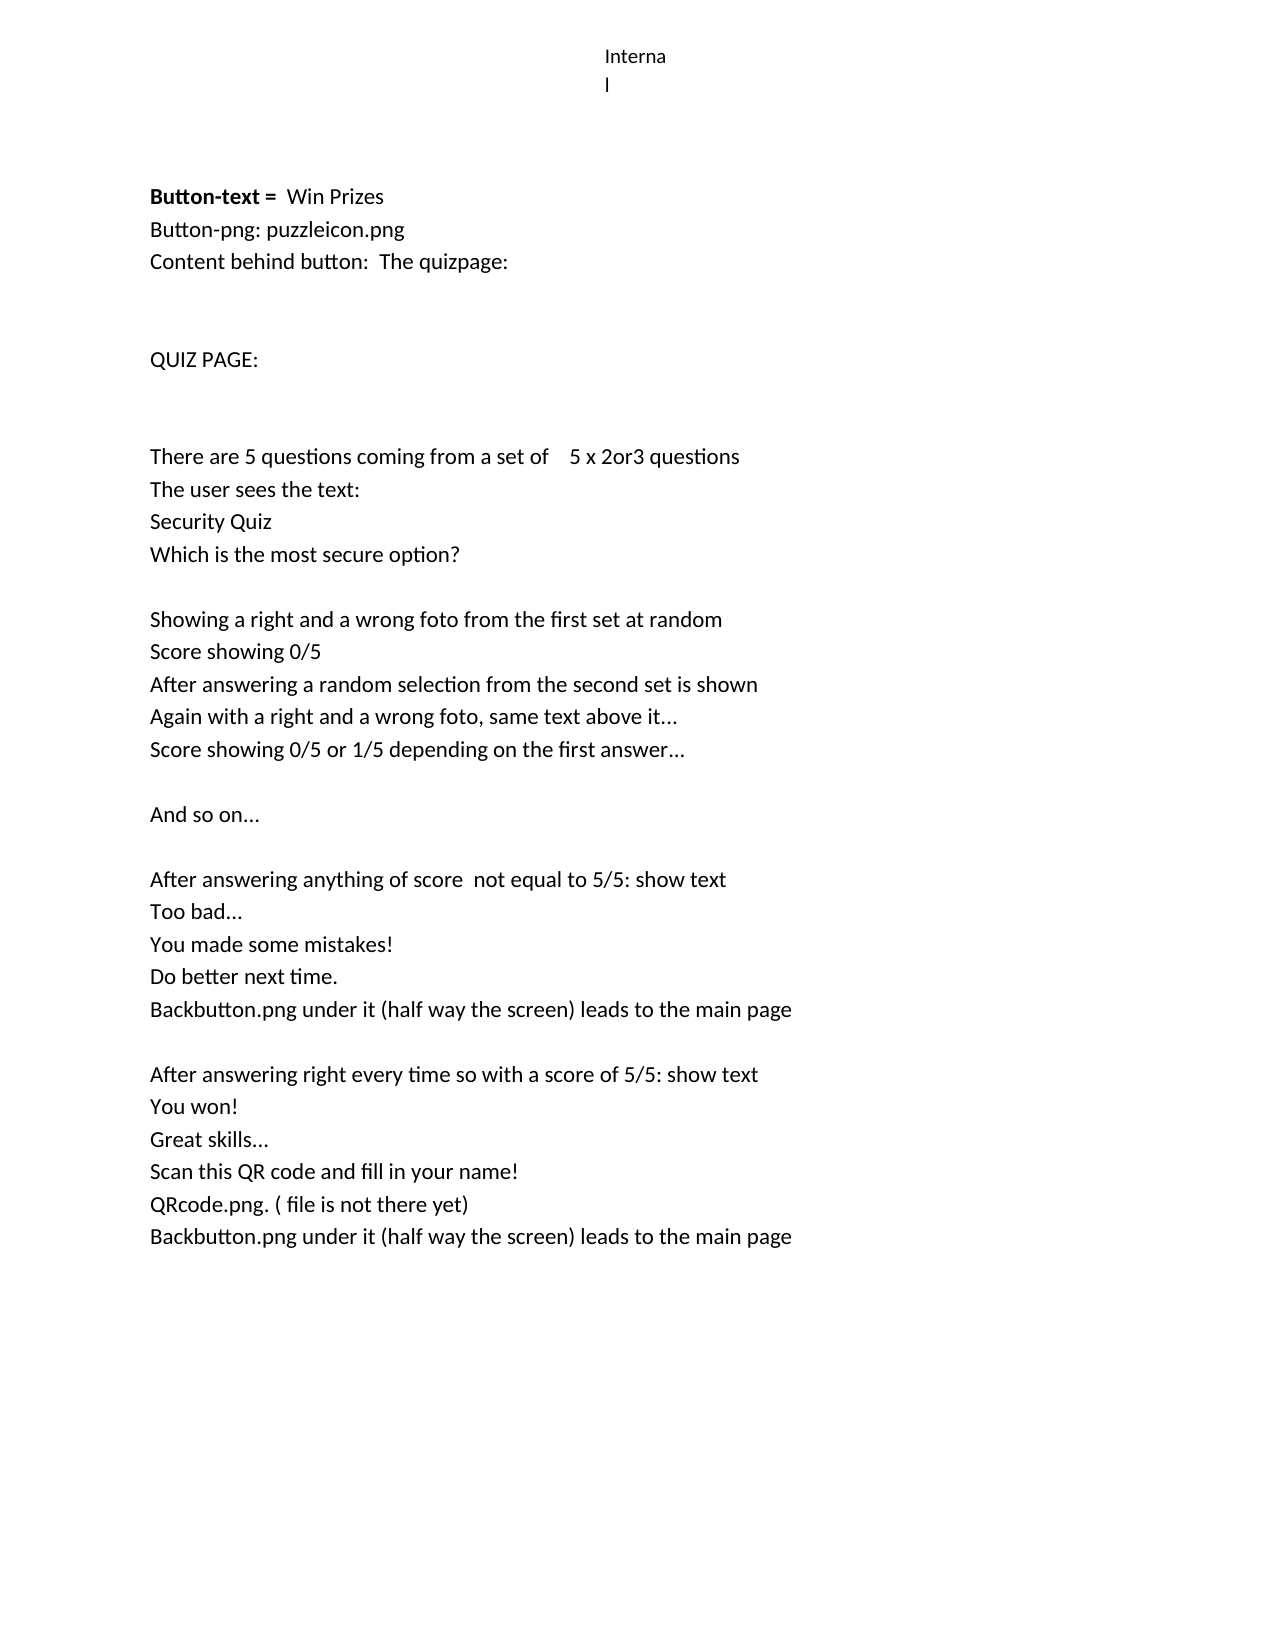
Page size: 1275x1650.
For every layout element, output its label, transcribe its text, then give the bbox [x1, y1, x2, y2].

text QUIZ PAGE: [150, 345, 1125, 373]
text Backbutton.png under it (half way the screen) leads to the main page [150, 1222, 1125, 1251]
text There are 5 questions coming from a set of 5 x 2or3 questions [150, 442, 1125, 471]
text Score showing 0/5 or 1/5 depending on the first answer... [150, 735, 1125, 763]
text Button-text = Win Prizes [150, 182, 1125, 211]
text Score showing 0/5 [150, 637, 1125, 666]
text And so on... [150, 800, 1125, 828]
text Showing a right and a wrong foto from the first set at random [150, 605, 1125, 633]
text After answering right every time so with a score of 5/5: show text [150, 1060, 1125, 1088]
text After answering anything of score not equal to 5/5: show text [150, 865, 1125, 893]
text Which is the most secure option? [150, 540, 1125, 568]
text QRcode.png. ( file is not there yet) [150, 1190, 1125, 1218]
text Button-png: puzzleicon.png [150, 215, 1125, 243]
text Scan this QR code and fill in your name! [150, 1157, 1125, 1186]
text Do better next time. [150, 962, 1125, 991]
text You won! [150, 1092, 1125, 1121]
text Again with a right and a wrong foto, same text above it... [150, 702, 1125, 731]
text You made some mistakes! [150, 930, 1125, 958]
text Security Quiz [150, 507, 1125, 536]
text The user sees the text: [150, 475, 1125, 503]
text Content behind button: The quizpage: [150, 247, 1125, 276]
text Great skills... [150, 1125, 1125, 1153]
text Too bad... [150, 897, 1125, 926]
text After answering a random selection from the second set is shown [150, 670, 1125, 698]
text Backbutton.png under it (half way the screen) leads to the main page [150, 995, 1125, 1023]
